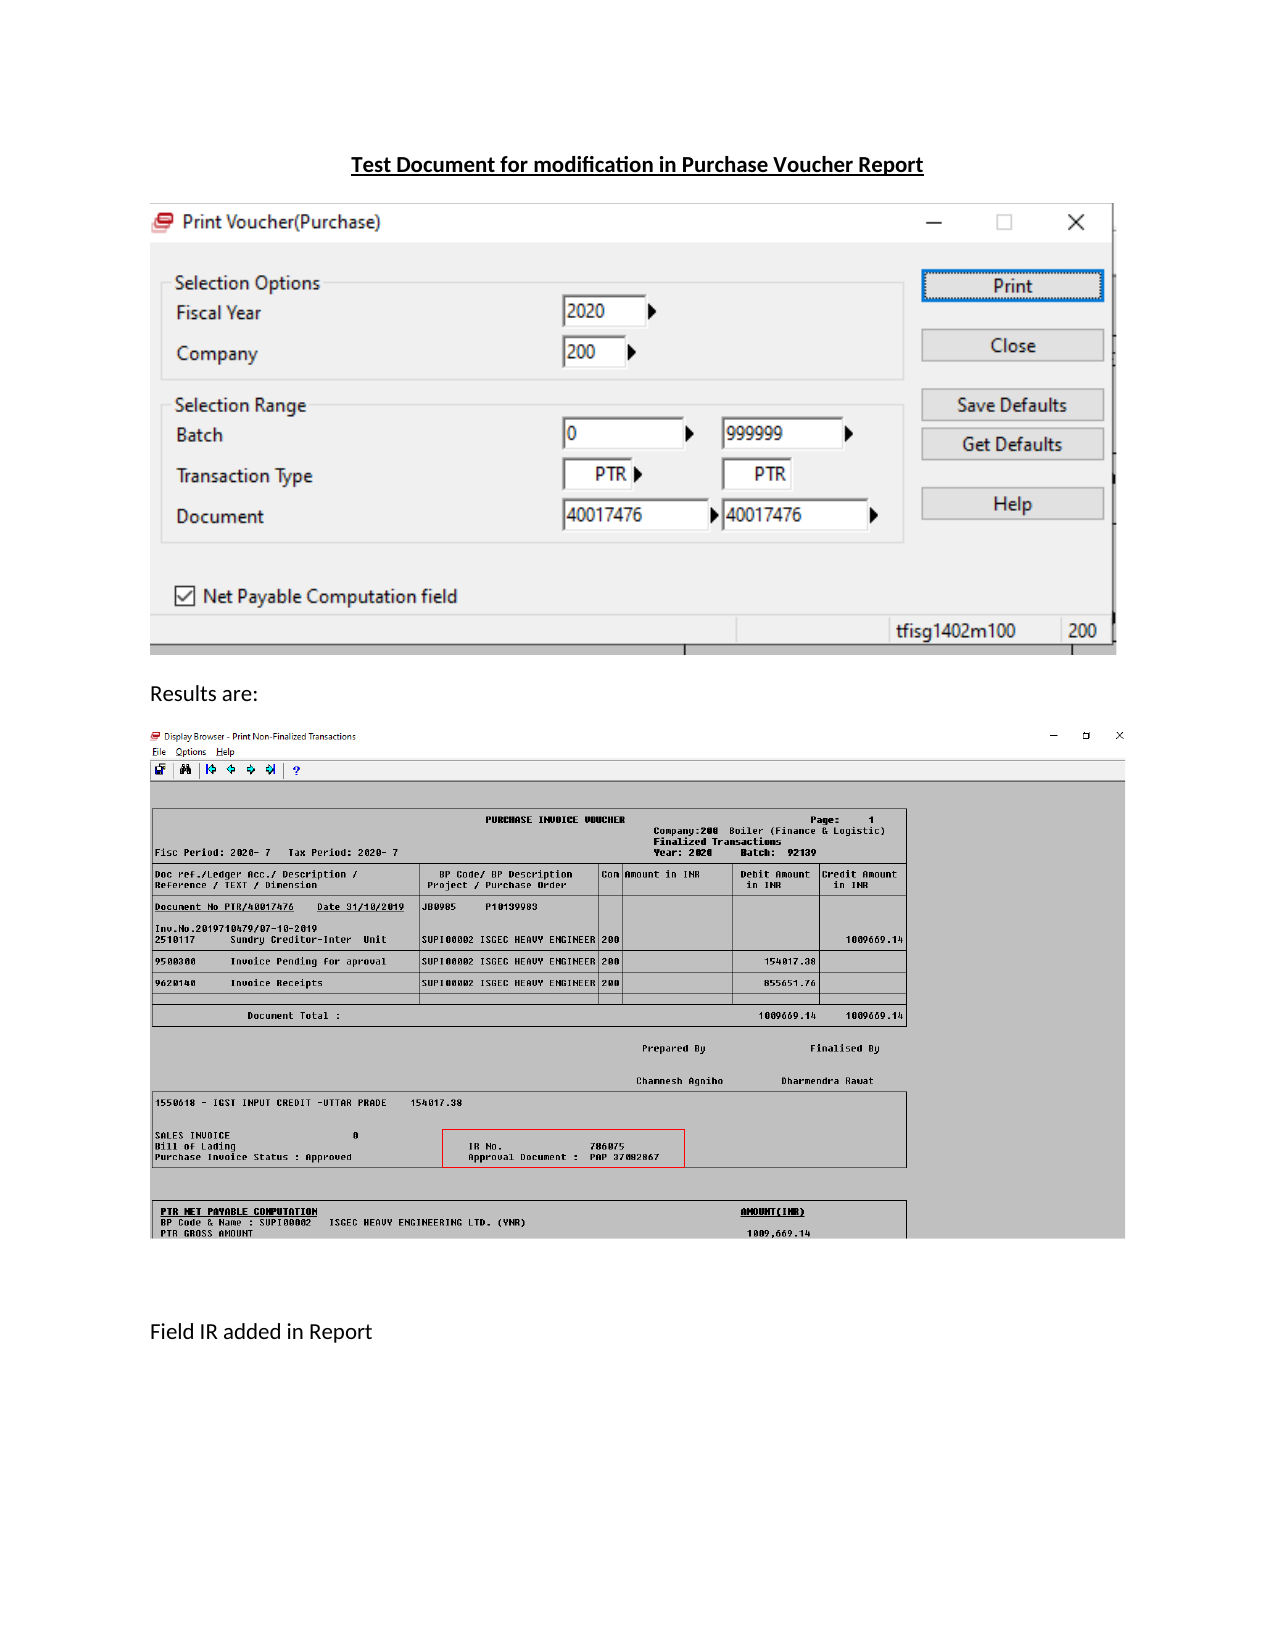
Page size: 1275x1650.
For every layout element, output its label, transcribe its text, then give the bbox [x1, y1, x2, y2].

text Field IR added in Report [150, 1317, 1125, 1345]
picture [150, 203, 1117, 655]
picture [150, 732, 1125, 1239]
text Test Document for modification in Purchase Voucher Report [150, 150, 1125, 178]
text Results are: [150, 679, 1125, 707]
